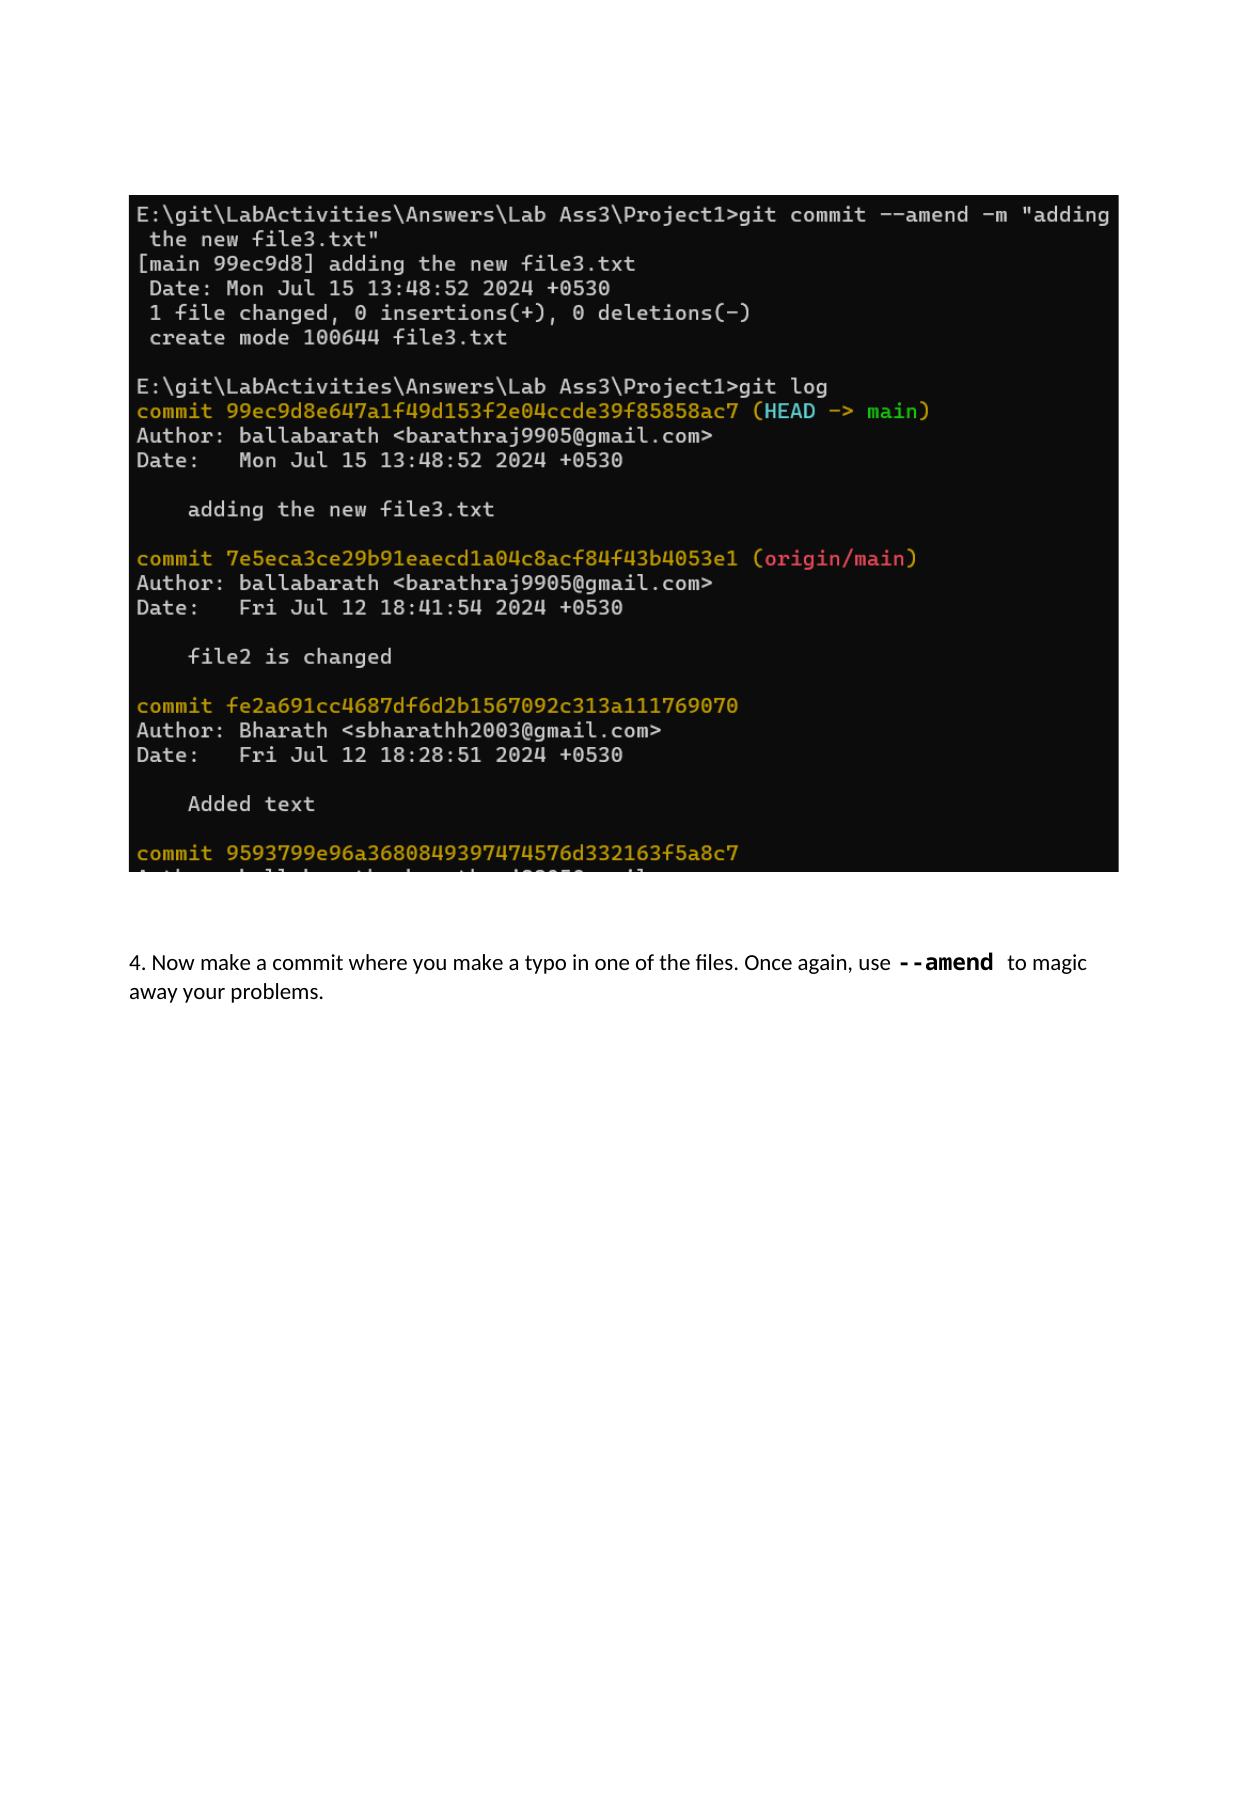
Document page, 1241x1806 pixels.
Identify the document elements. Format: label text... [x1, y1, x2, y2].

picture [128, 195, 1119, 872]
text 4. Now make a commit where you make a typo in one of the files. Once again, use --amend to magic away your problems. [129, 946, 1119, 1005]
